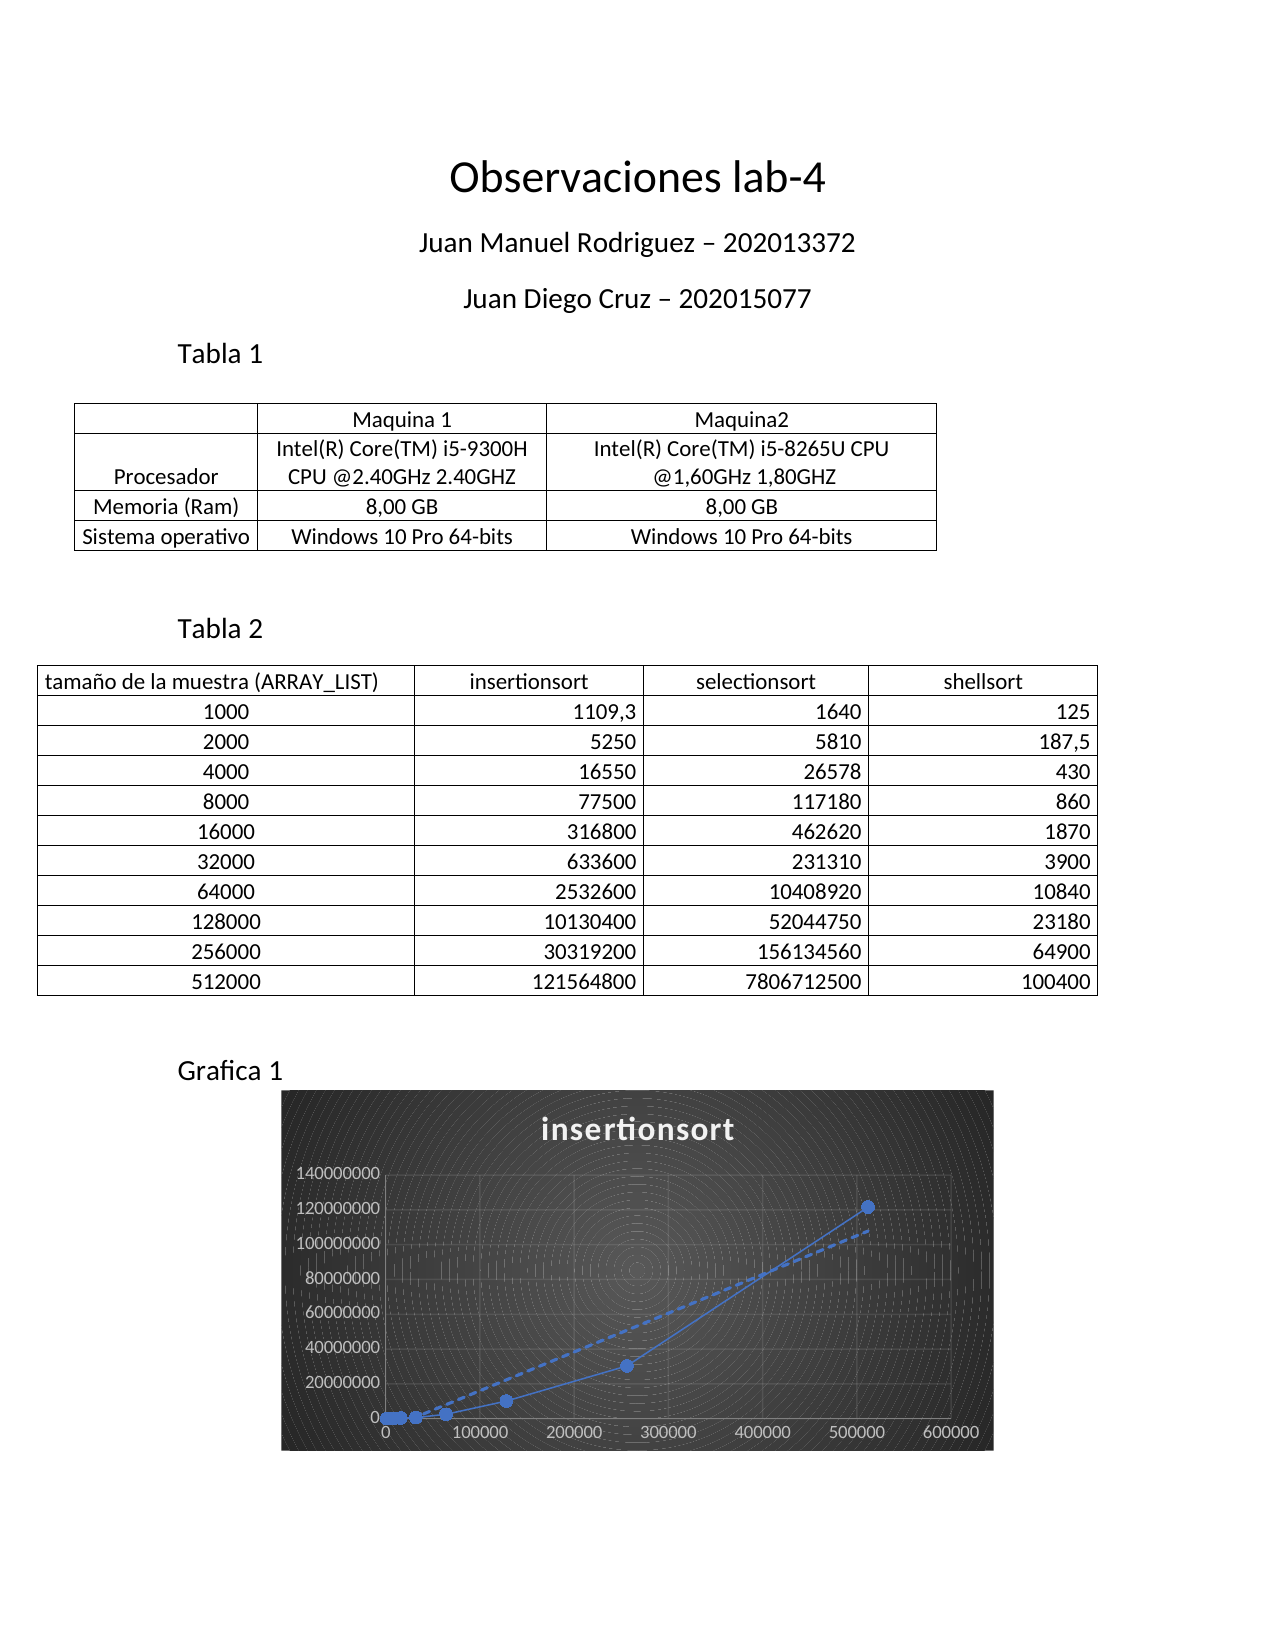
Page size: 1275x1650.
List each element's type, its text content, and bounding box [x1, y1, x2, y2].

table_cell 16550 [415, 756, 643, 785]
table_cell 2000 [38, 726, 414, 755]
table_header tamaño de la muestra (ARRAY_LIST) [38, 666, 414, 695]
table_header Maquina2 [547, 404, 936, 433]
table_cell 187,5 [869, 726, 1097, 755]
table_header [75, 404, 257, 433]
text Tabla 1 [177, 335, 1098, 370]
text Observaciones lab-4 [177, 148, 1098, 203]
table_cell Windows 10 Pro 64-bits [258, 521, 546, 550]
table_cell 8,00 GB [258, 491, 546, 520]
table_cell Intel(R) Core(TM) i5-9300H CPU @2.40GHz 2.40GHZ [258, 434, 546, 490]
table_cell 23180 [869, 906, 1097, 935]
table_cell 462620 [644, 816, 868, 845]
table_cell 8000 [38, 786, 414, 815]
table_cell 128000 [38, 906, 414, 935]
table_cell 52044750 [644, 906, 868, 935]
text Grafica 1 [177, 1052, 1098, 1087]
table_cell 10408920 [644, 876, 868, 905]
table_header Maquina 1 [258, 404, 546, 433]
table_cell 633600 [415, 846, 643, 875]
table_cell 5810 [644, 726, 868, 755]
text Tabla 2 [177, 610, 1098, 646]
table_cell 64900 [869, 936, 1097, 965]
table_cell 512000 [38, 966, 414, 995]
table_cell Windows 10 Pro 64-bits [547, 521, 936, 550]
table_cell 32000 [38, 846, 414, 875]
table_cell Sistema operativo [75, 521, 257, 550]
table_cell 7806712500 [644, 966, 868, 995]
table_cell 77500 [415, 786, 643, 815]
text Juan Manuel Rodriguez – 202013372 [177, 224, 1098, 260]
table_cell Procesador [75, 434, 257, 490]
table_header selectionsort [644, 666, 868, 695]
table_cell 125 [869, 696, 1097, 725]
table_cell 1870 [869, 816, 1097, 845]
table_cell 860 [869, 786, 1097, 815]
table_cell 121564800 [415, 966, 643, 995]
table_header insertionsort [415, 666, 643, 695]
table_cell 316800 [415, 816, 643, 845]
table_cell 10840 [869, 876, 1097, 905]
table_cell 100400 [869, 966, 1097, 995]
table_cell 26578 [644, 756, 868, 785]
table_cell Intel(R) Core(TM) i5-8265U CPU @1,60GHz 1,80GHZ [547, 434, 936, 490]
table_cell 430 [869, 756, 1097, 785]
table_cell 231310 [644, 846, 868, 875]
table_cell 256000 [38, 936, 414, 965]
table_cell 1640 [644, 696, 868, 725]
table_header shellsort [869, 666, 1097, 695]
table_cell 16000 [38, 816, 414, 845]
table_cell 117180 [644, 786, 868, 815]
table_cell 10130400 [415, 906, 643, 935]
table_cell 4000 [38, 756, 414, 785]
table_cell 3900 [869, 846, 1097, 875]
text Juan Diego Cruz – 202015077 [177, 280, 1098, 315]
table_cell 1109,3 [415, 696, 643, 725]
table_cell 30319200 [415, 936, 643, 965]
table_cell 8,00 GB [547, 491, 936, 520]
table_cell 156134560 [644, 936, 868, 965]
table_cell 2532600 [415, 876, 643, 905]
table_cell Memoria (Ram) [75, 491, 257, 520]
table_cell 1000 [38, 696, 414, 725]
table_cell 64000 [38, 876, 414, 905]
table_cell 5250 [415, 726, 643, 755]
